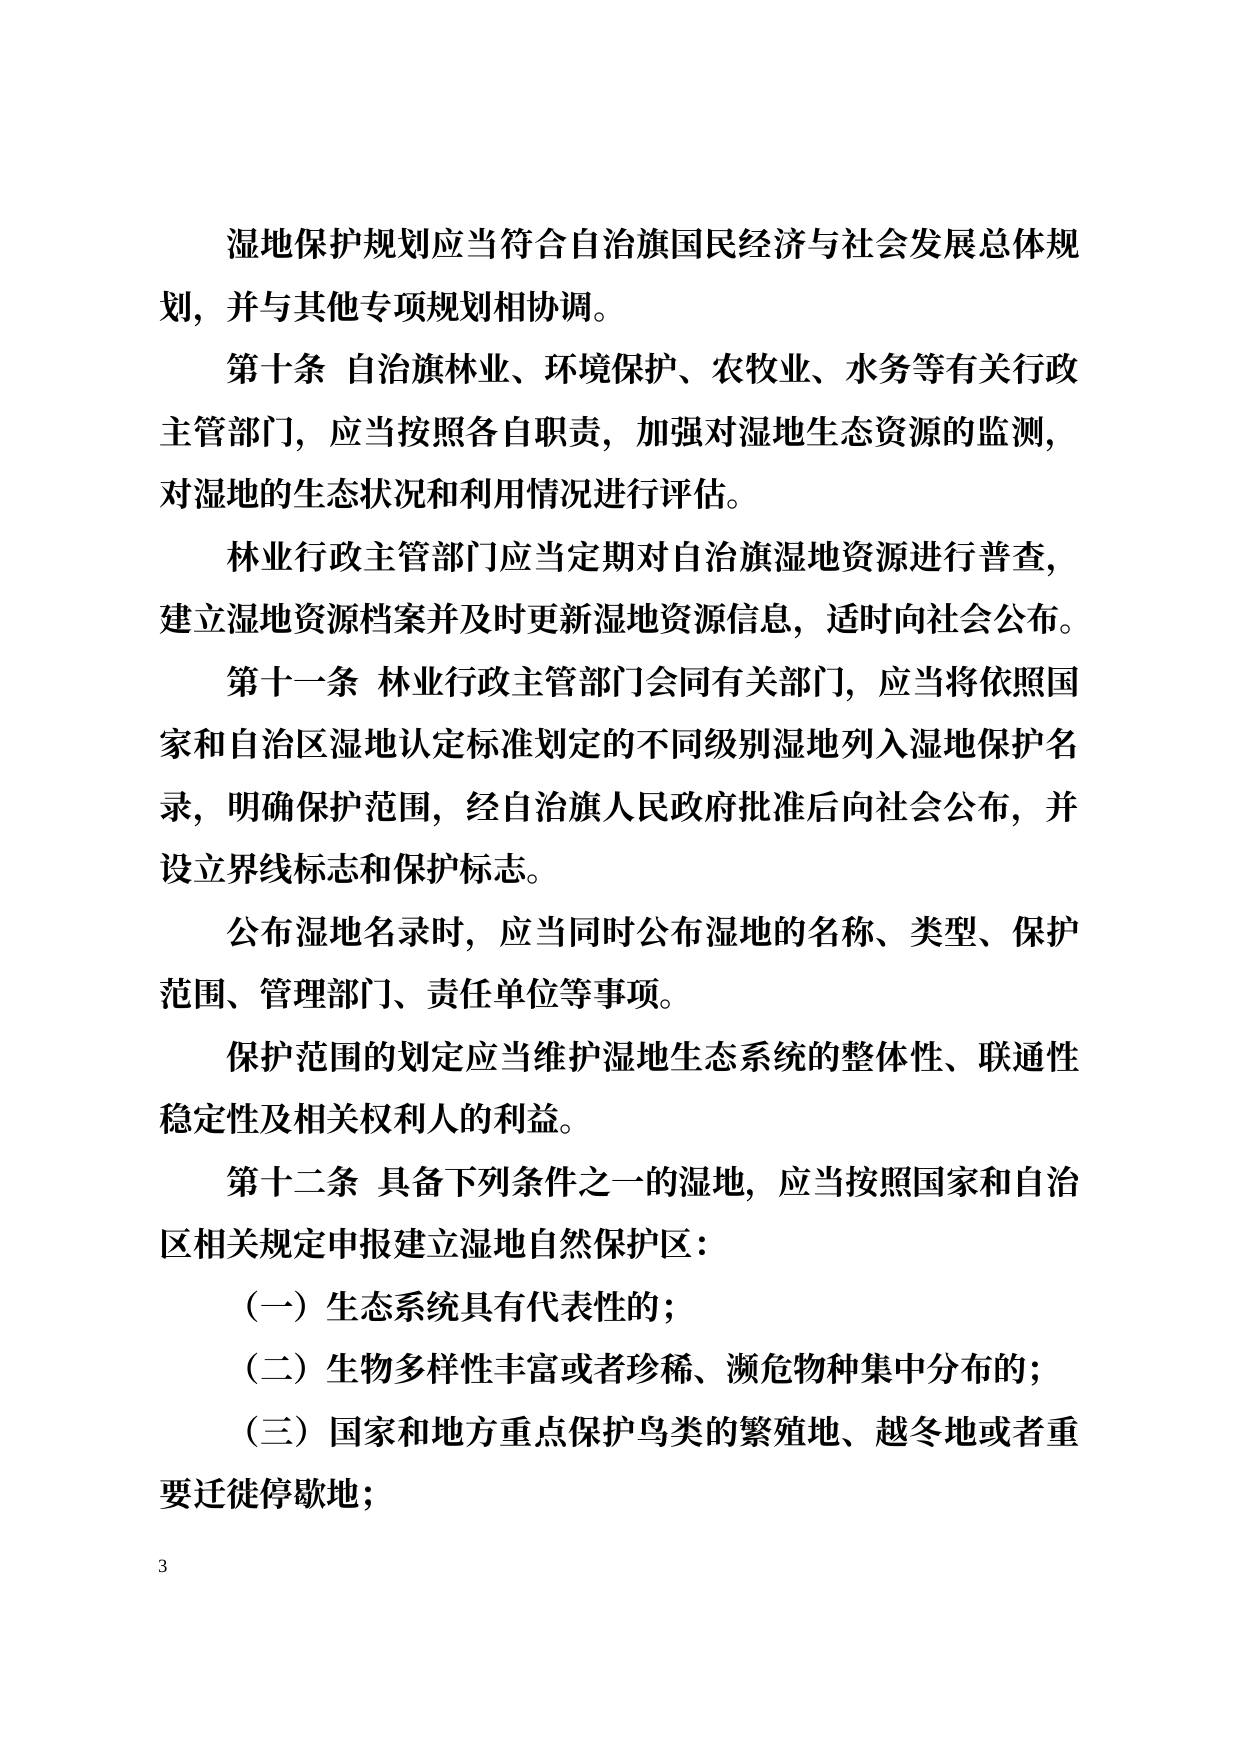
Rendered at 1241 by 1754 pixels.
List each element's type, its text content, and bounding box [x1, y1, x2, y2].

text 林业行政主管部门应当定期对自治旗湿地资源进行普查，建立湿地资源档案并及时更新湿地资源信息，适时向社会公布。 [159, 519, 1081, 644]
text （三）国家和地方重点保护鸟类的繁殖地、越冬地或者重要迁徙停歇地； [159, 1394, 1081, 1519]
text 第十一条 林业行政主管部门会同有关部门，应当将依照国家和自治区湿地认定标准划定的不同级别湿地列入湿地保护名录，明确保护范围，经自治旗人民政府批准后向社会公布，并设立界线标志和保护标志。 [159, 644, 1081, 894]
text 保护范围的划定应当维护湿地生态系统的整体性、联通性、稳定性及相关权利人的利益。 [159, 1019, 1081, 1144]
text 公布湿地名录时，应当同时公布湿地的名称、类型、保护范围、管理部门、责任单位等事项。 [159, 894, 1081, 1019]
text 第十条 自治旗林业、环境保护、农牧业、水务等有关行政主管部门，应当按照各自职责，加强对湿地生态资源的监测，对湿地的生态状况和利用情况进行评估。 [159, 332, 1081, 519]
text （二）生物多样性丰富或者珍稀、濒危物种集中分布的； [159, 1332, 1081, 1394]
text 第十二条 具备下列条件之一的湿地，应当按照国家和自治区相关规定申报建立湿地自然保护区： [159, 1144, 1081, 1269]
text （一）生态系统具有代表性的； [159, 1269, 1081, 1332]
text 湿地保护规划应当符合自治旗国民经济与社会发展总体规划，并与其他专项规划相协调。 [159, 207, 1081, 332]
